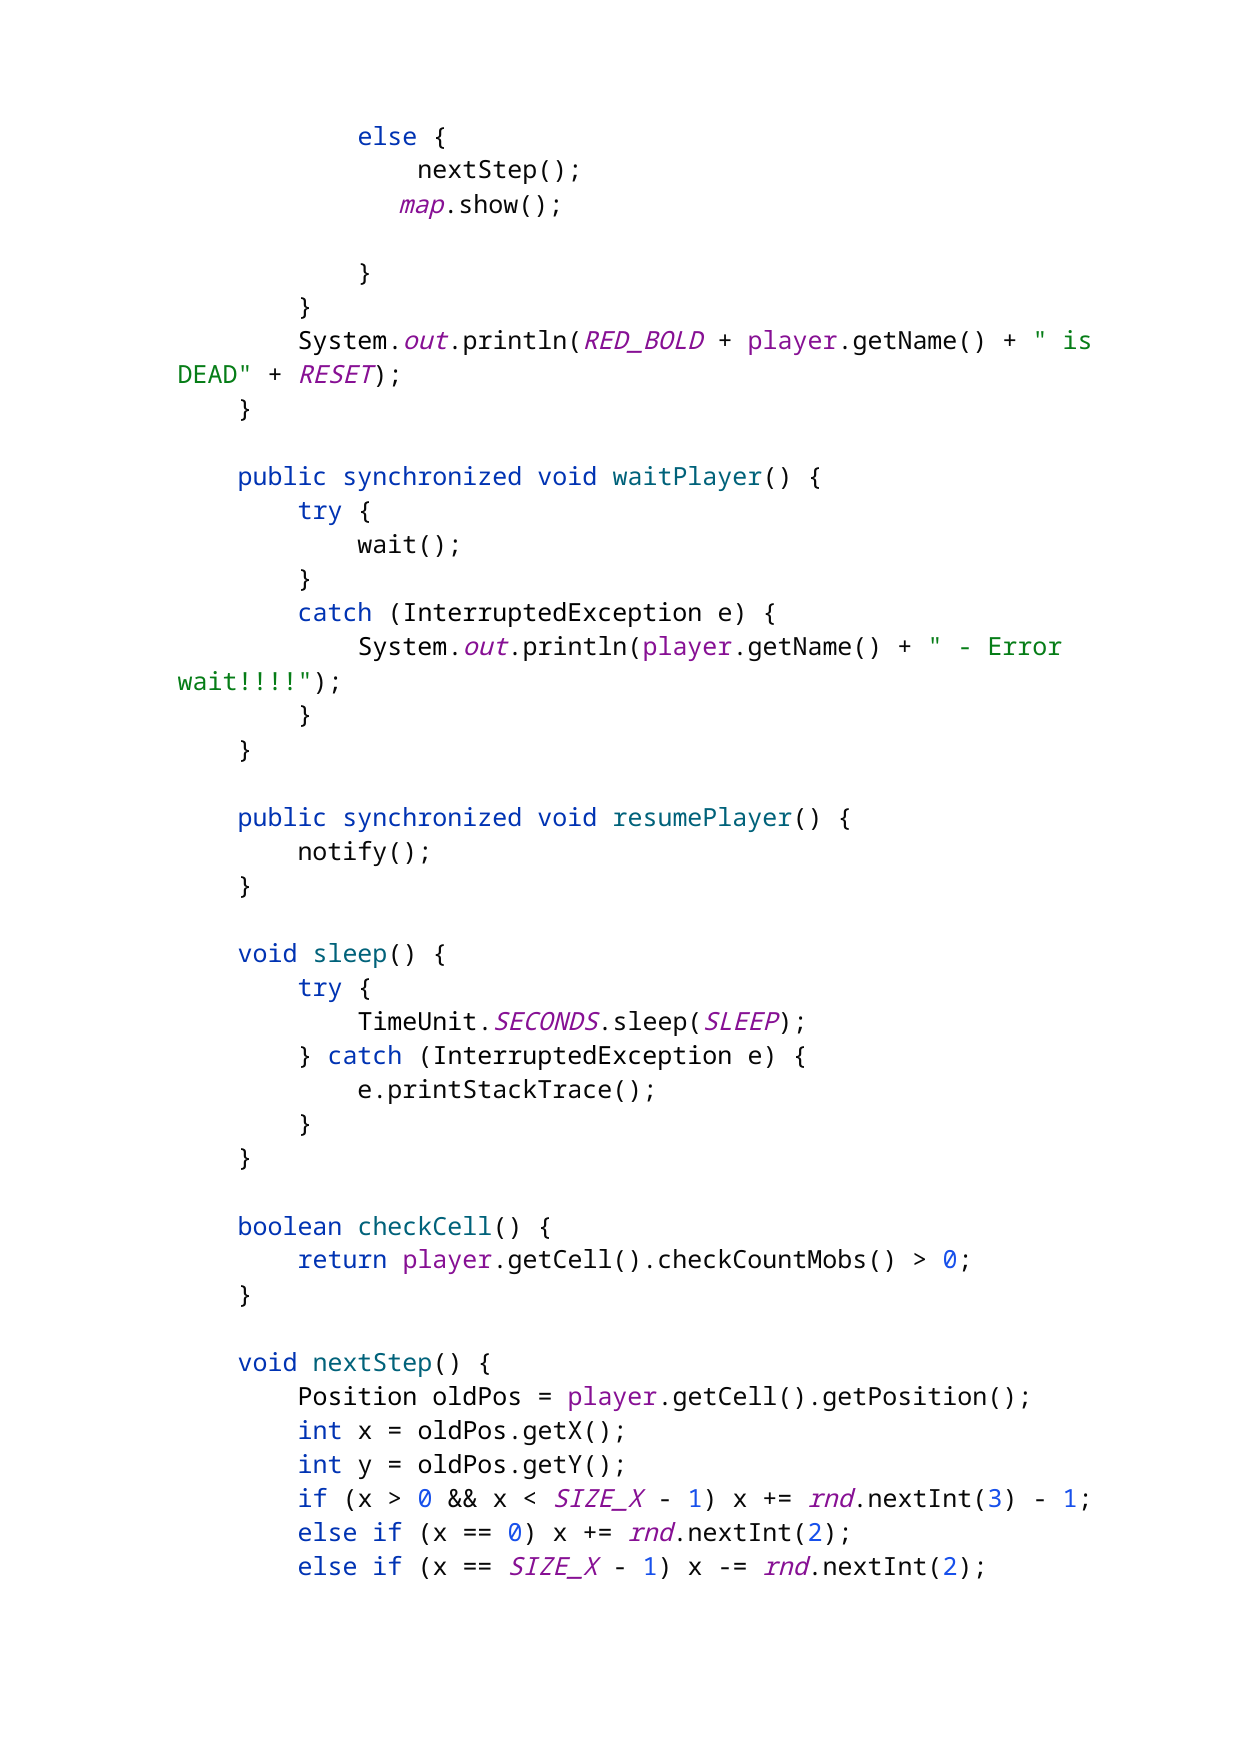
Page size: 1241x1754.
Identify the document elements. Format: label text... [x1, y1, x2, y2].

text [177, 220, 1152, 1617]
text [177, 118, 1152, 186]
text map.show(); [177, 186, 1152, 220]
